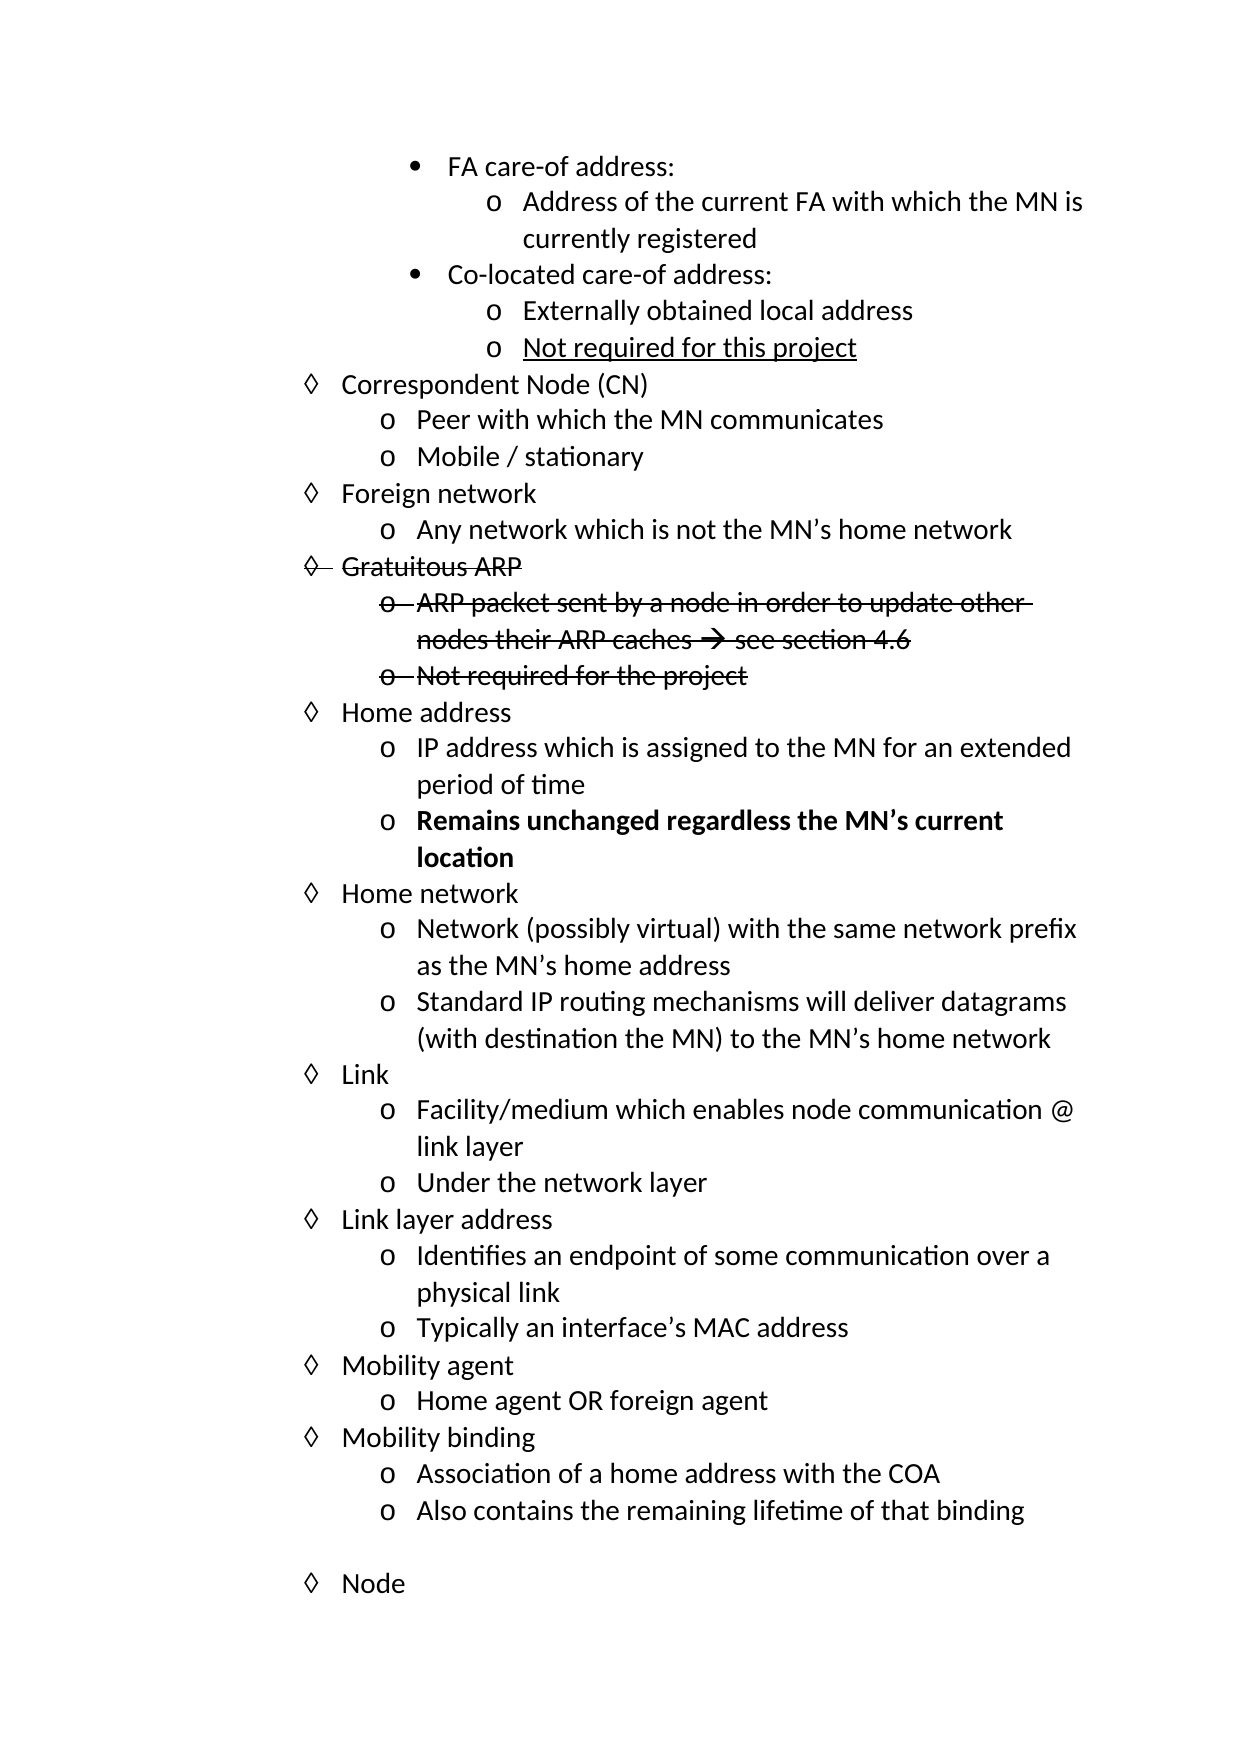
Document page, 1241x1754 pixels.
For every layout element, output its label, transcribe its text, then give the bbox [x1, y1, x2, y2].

list FA care-of address: [410, 148, 1093, 183]
list Externally obtained local address [485, 292, 1093, 329]
list Typically an interface’s MAC address [379, 1309, 1093, 1347]
list Address of the current FA with which the MN is currently registered [485, 183, 1093, 256]
list Mobility agent [304, 1347, 1093, 1382]
list Mobile / stationary [379, 438, 1093, 476]
list Not required for this project [485, 329, 1093, 366]
list Correspondent Node (CN) [304, 366, 1093, 401]
list Peer with which the MN communicates [379, 401, 1093, 438]
list Association of a home address with the COA [379, 1455, 1093, 1492]
list Home agent OR foreign agent [379, 1382, 1093, 1419]
list Link layer address [304, 1201, 1093, 1237]
list Node [304, 1565, 1093, 1600]
list Standard IP routing mechanisms will deliver datagrams (with destination the MN) to the MN’s home network [379, 983, 1093, 1056]
list Network (possibly virtual) with the same network prefix as the MN’s home address [379, 910, 1093, 983]
list Facility/medium which enables node communication @ link layer [379, 1091, 1093, 1164]
list Link [304, 1056, 1093, 1091]
list Mobility binding [304, 1419, 1093, 1455]
list Co-located care-of address: [410, 256, 1093, 292]
list Home address [304, 694, 1093, 729]
list Also contains the remaining lifetime of that binding [379, 1492, 1093, 1529]
list Not required for the project [379, 657, 1093, 694]
list Home network [304, 875, 1093, 910]
list Under the network layer [379, 1164, 1093, 1201]
list IP address which is assigned to the MN for an extended period of time [379, 729, 1093, 802]
list Gratuitous ARP [304, 548, 1093, 584]
list Any network which is not the MN’s home network [379, 511, 1093, 548]
list Identifies an endpoint of some communication over a physical link [379, 1237, 1093, 1309]
list ARP packet sent by a node in order to update other nodes their ARP caches see section 4.6 [379, 584, 1093, 657]
list Remains unchanged regardless the MN’s current location [379, 802, 1093, 875]
list Foreign network [304, 476, 1093, 511]
